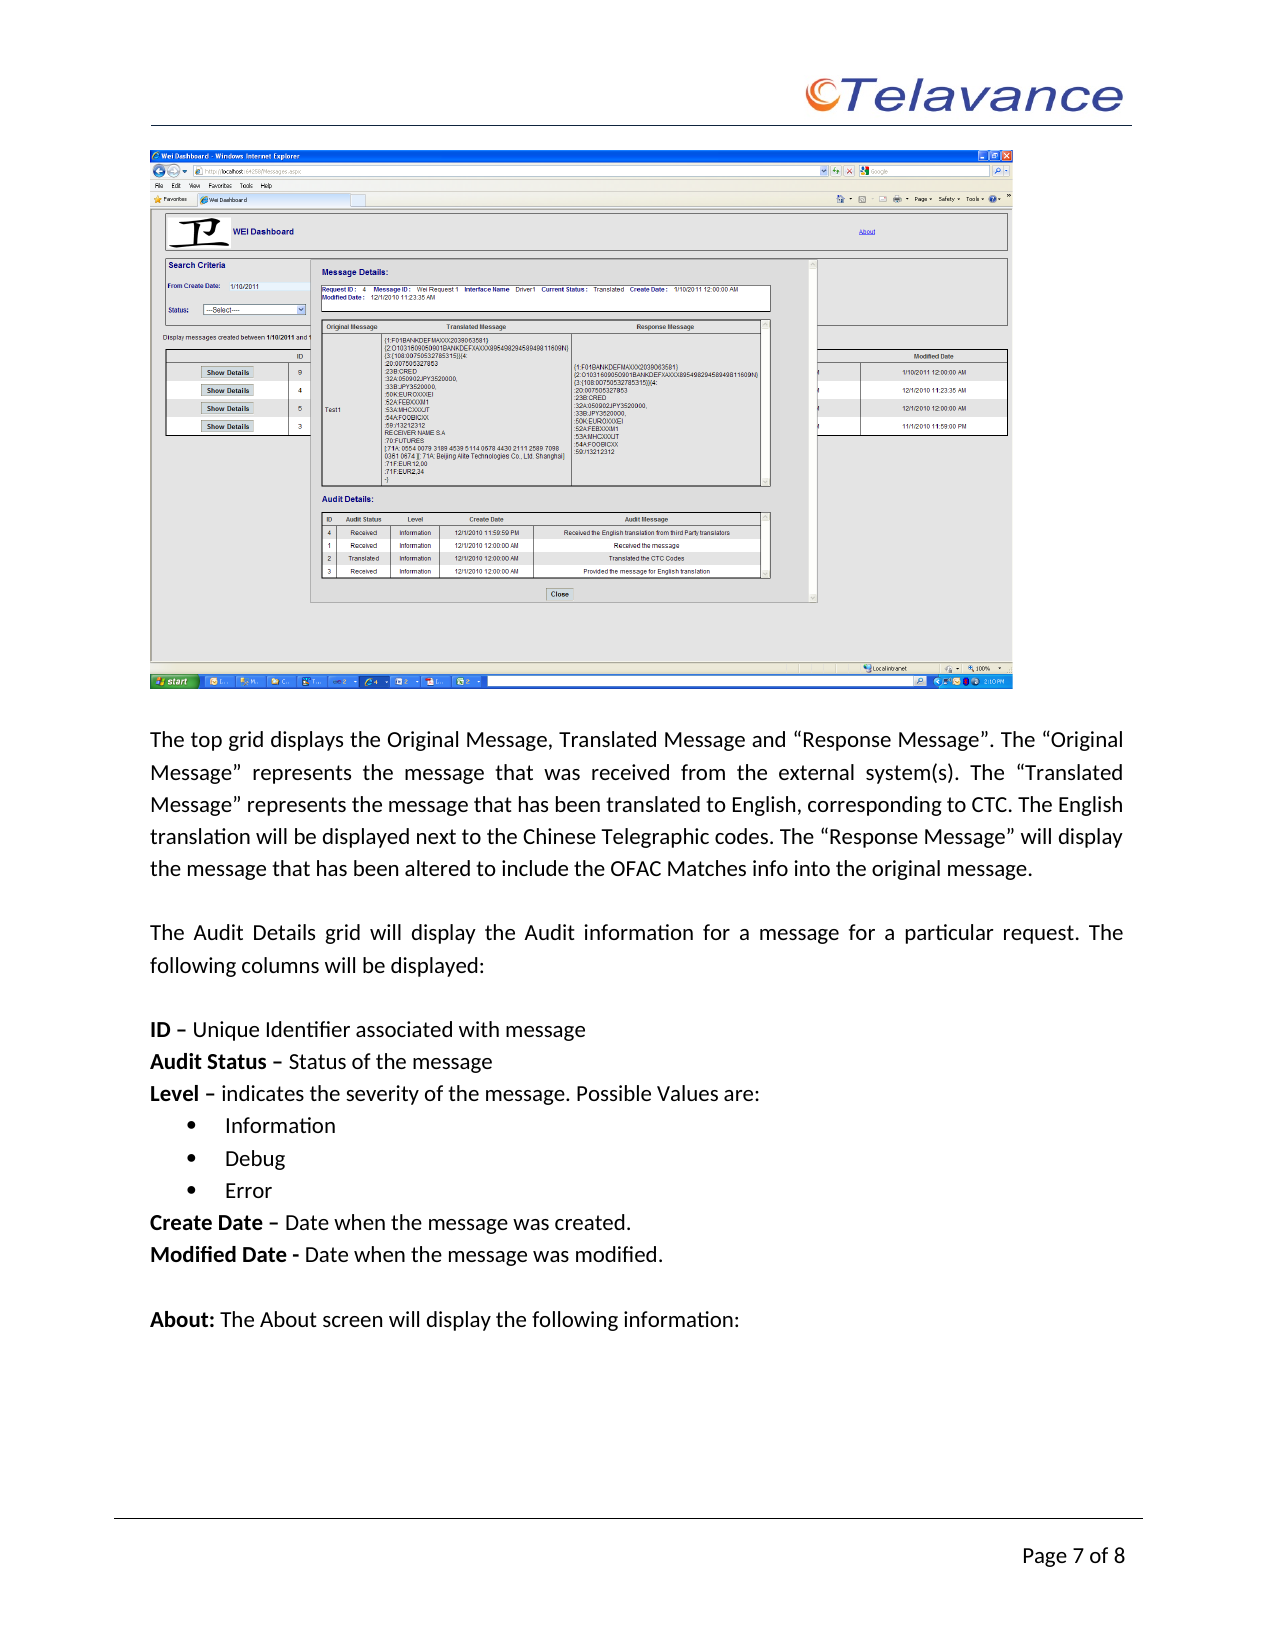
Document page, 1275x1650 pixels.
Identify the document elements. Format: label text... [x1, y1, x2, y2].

list Error [187, 1176, 1125, 1204]
text Create Date – Date when the message was created. [150, 1208, 1125, 1236]
list Debug [187, 1144, 1125, 1172]
text The Audit Details grid will display the Audit information for a message for a particular request. The following columns will be displayed: [150, 918, 1125, 979]
text ID – Unique Identifier associated with message [150, 1015, 1125, 1043]
picture [793, 75, 1125, 120]
picture [150, 150, 1013, 689]
text The top grid displays the Original Message, Translated Message and “Response Message”. The “Original Message” represents the message that was received from the external system(s). The “Translated Message” represents the message that has been translated to English, corresponding to CTC. The English translation will be displayed next to the Chinese Telegraphic codes. The “Response Message” will display the message that has been altered to include the OFAC Matches info into the original message. [150, 725, 1125, 882]
text Modified Date - Date when the message was modified. [150, 1240, 1125, 1268]
list Information [187, 1112, 1125, 1140]
text Audit Status – Status of the message [150, 1047, 1125, 1075]
text About: The About screen will display the following information: [150, 1305, 1125, 1333]
text Level – indicates the severity of the message. Possible Values are: [150, 1079, 1125, 1107]
